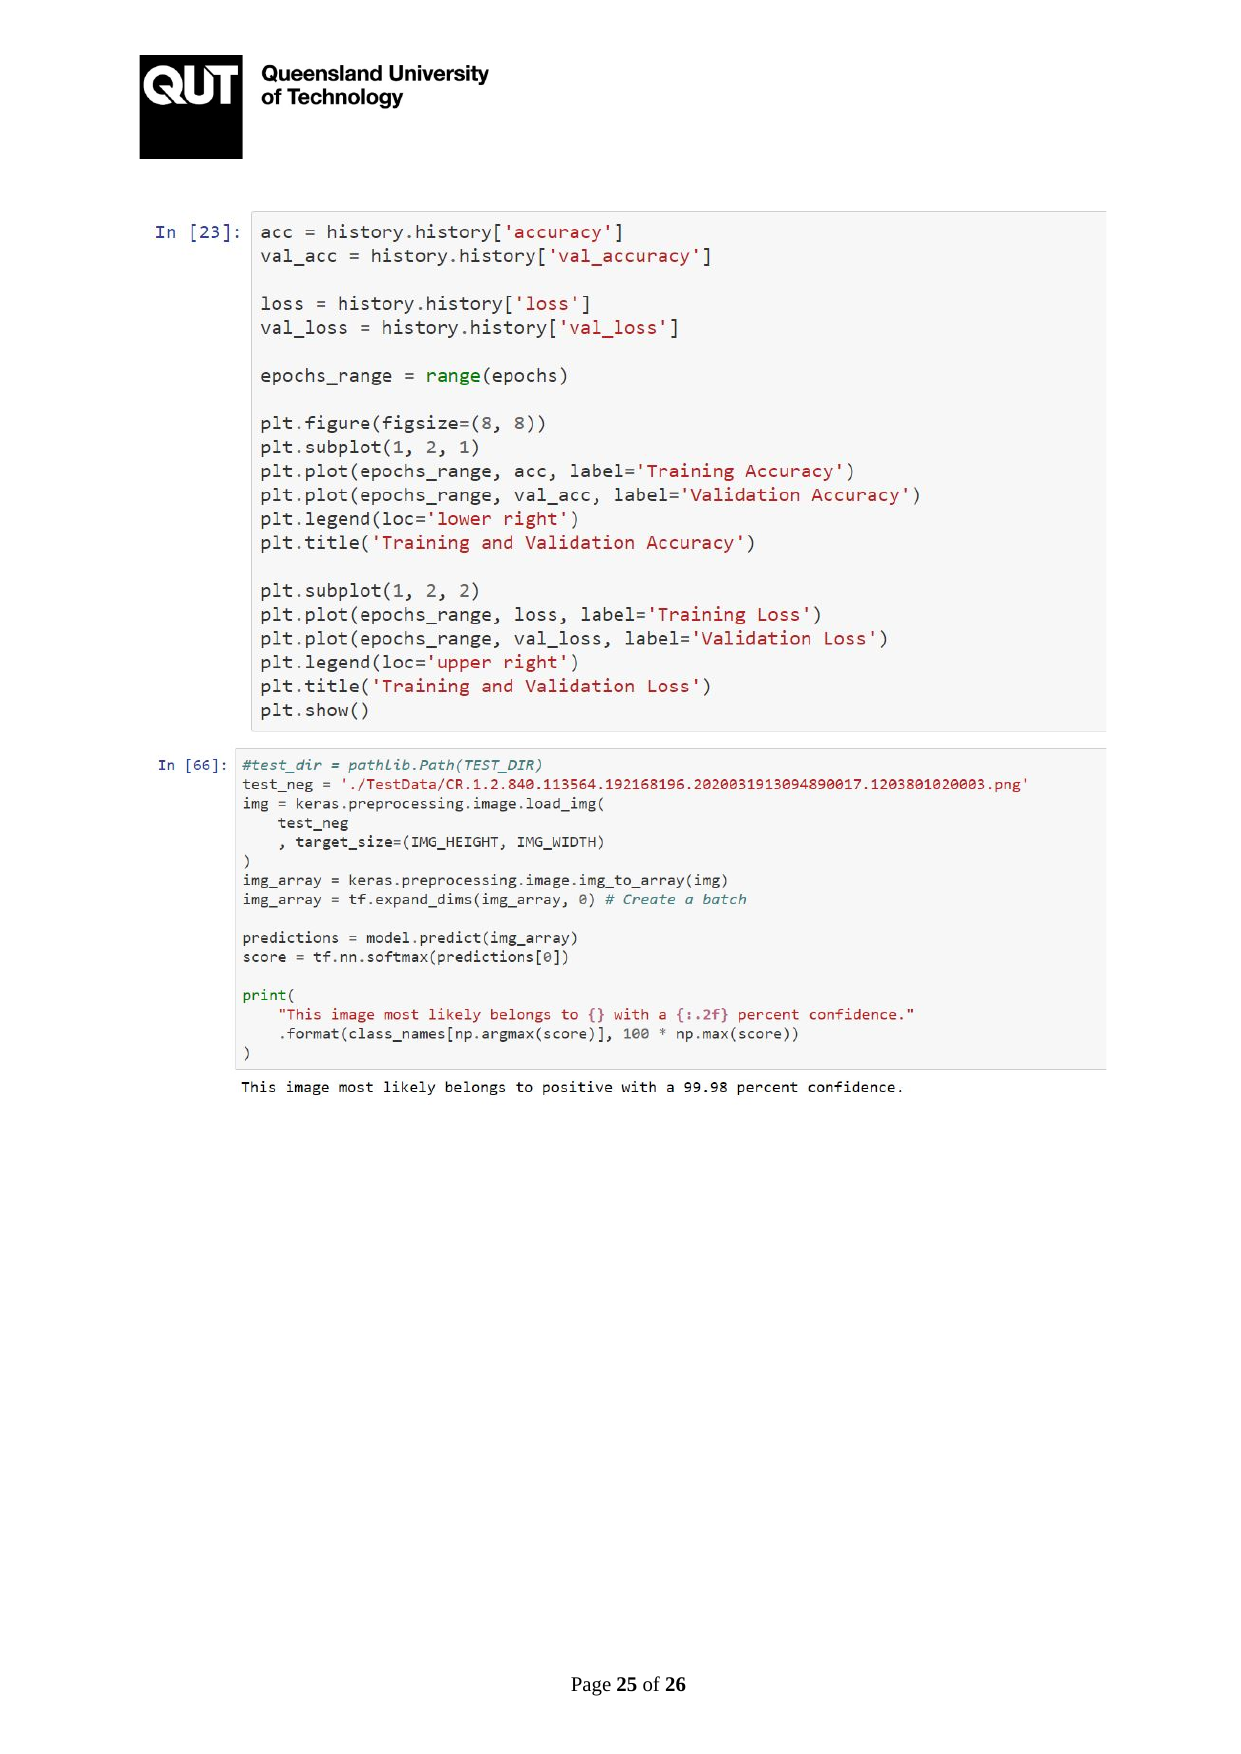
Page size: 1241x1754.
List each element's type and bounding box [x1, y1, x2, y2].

picture [139, 55, 489, 159]
picture [150, 736, 1107, 1108]
picture [150, 210, 1107, 732]
